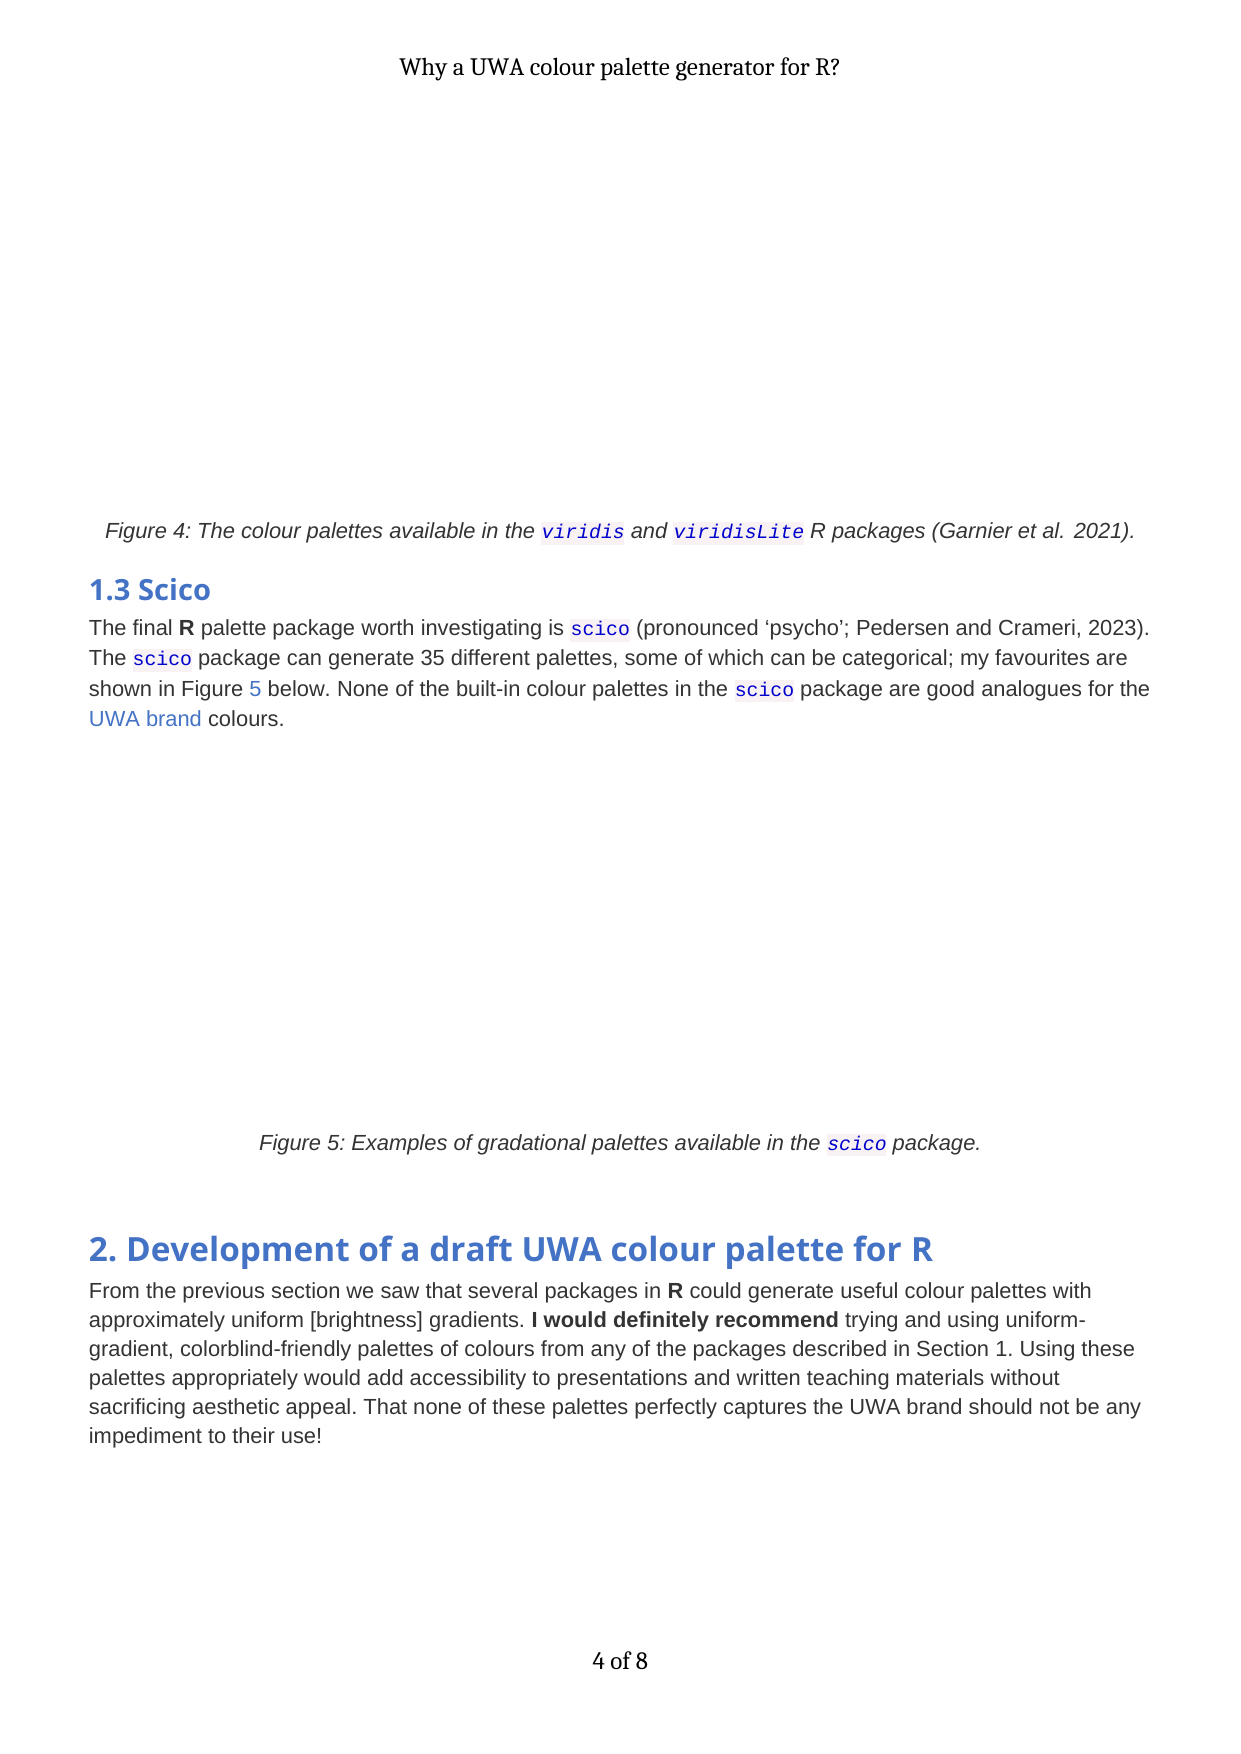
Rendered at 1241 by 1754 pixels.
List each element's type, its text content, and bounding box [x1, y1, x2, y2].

text Figure 5: Examples of gradational palettes available in the scico package. [89, 1130, 1152, 1156]
text From the previous section we saw that several packages in R could generate useful colour palettes with approximately uniform [brightness] gradients. I would definitely recommend trying and using uniform-gradient, colorblind-friendly palettes of colours from any of the packages described in Section 1. Using these palettes appropriately would add accessibility to presentations and written teaching materials without sacrificing aesthetic appeal. That none of these palettes perfectly captures the UWA brand should not be any impediment to their use! [89, 1278, 1152, 1448]
subtitle 2. Development of a draft UWA colour palette for R [89, 1226, 1152, 1271]
text Figure 4: The colour palettes available in the viridis and viridisLite R packages (Garnier et al. 2021). [89, 518, 1152, 545]
text The final R palette package worth investigating is scico (pronounced ‘psycho’; Pedersen and Crameri, 2023). The scico package can generate 35 different palettes, some of which can be categorical; my favourites are shown in Figure 5 below. None of the built-in colour palettes in the scico package are good analogues for the UWA brand colours. [89, 615, 1152, 731]
subtitle 1.3 Scico [89, 569, 1152, 609]
